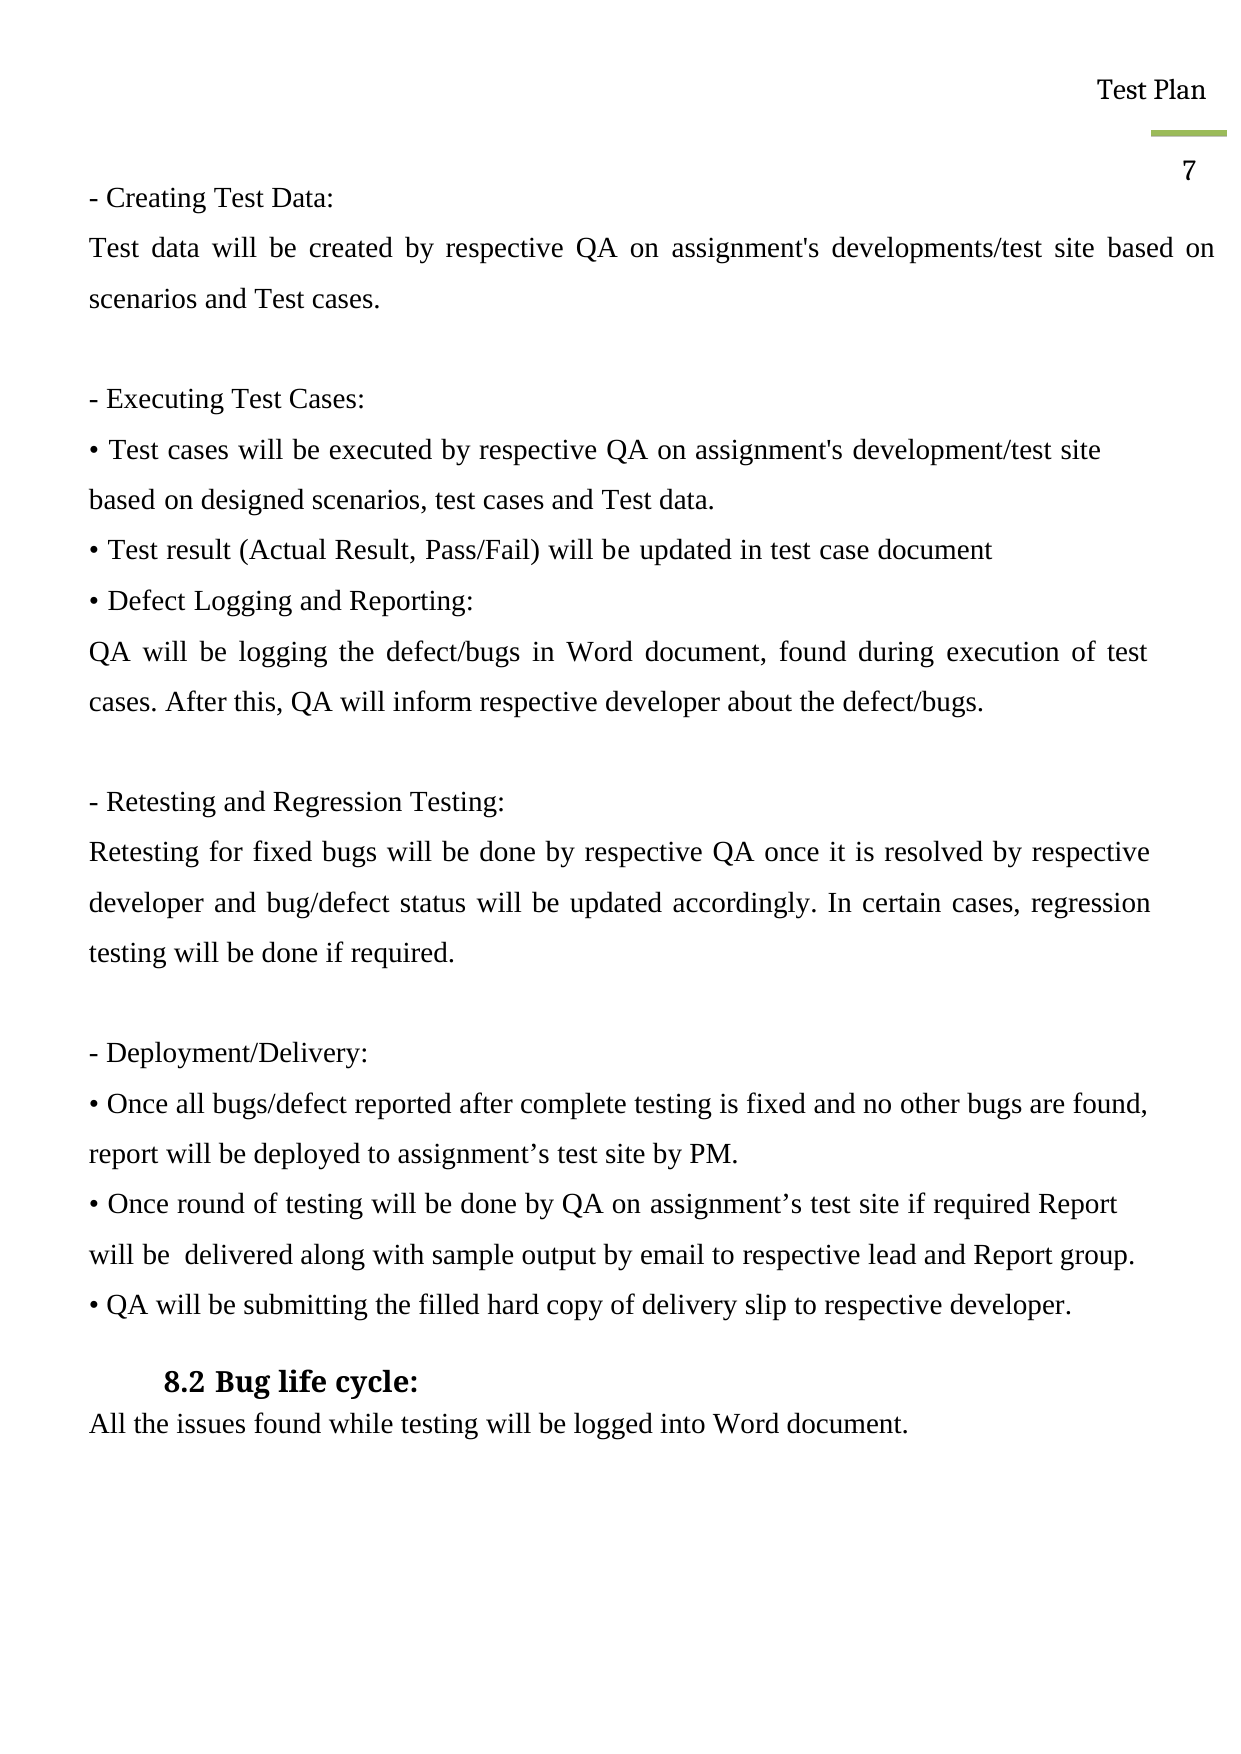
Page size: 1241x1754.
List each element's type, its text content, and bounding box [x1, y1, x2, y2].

picture [1151, 130, 1227, 206]
list Retesting and Regression Testing: [89, 784, 1238, 818]
list Creating Test Data: [89, 180, 1238, 214]
list Once round of testing will be done by QA on assignment’s test site if required Report will be delivered along with sample output by email to respective lead and Report group. [89, 1186, 1152, 1271]
text Retesting for fixed bugs will be done by respective QA once it is resolved by respective developer and bug/defect status will be updated accordingly. In certain cases, regression testing will be done if required. [89, 834, 1152, 968]
list Deployment/Delivery: [89, 1036, 1238, 1069]
subtitle Bug life cycle: [164, 1361, 1238, 1401]
list Test result (Actual Result, Pass/Fail) will be updated in test case document [89, 532, 1152, 566]
text Test data will be created by respective QA on assignment's developments/test site based on scenarios and Test cases. [89, 231, 1238, 314]
list Once all bugs/defect reported after complete testing is fixed and no other bugs are found, [89, 1086, 1238, 1119]
text QA will be logging the defect/bugs in Word document, found during execution of test cases. After this, QA will inform respective developer about the defect/bugs. [89, 634, 1153, 717]
text report will be deployed to assignment’s test site by PM. [89, 1136, 1238, 1170]
list QA will be submitting the filled hard copy of delivery slip to respective developer. [89, 1288, 1238, 1321]
list Executing Test Cases: [89, 381, 1238, 415]
list Defect Logging and Reporting: [89, 583, 1152, 617]
text All the issues found while testing will be logged into Word document. [89, 1406, 1238, 1439]
list Test cases will be executed by respective QA on assignment's development/test site based on designed scenarios, test cases and Test data. [89, 432, 1152, 516]
